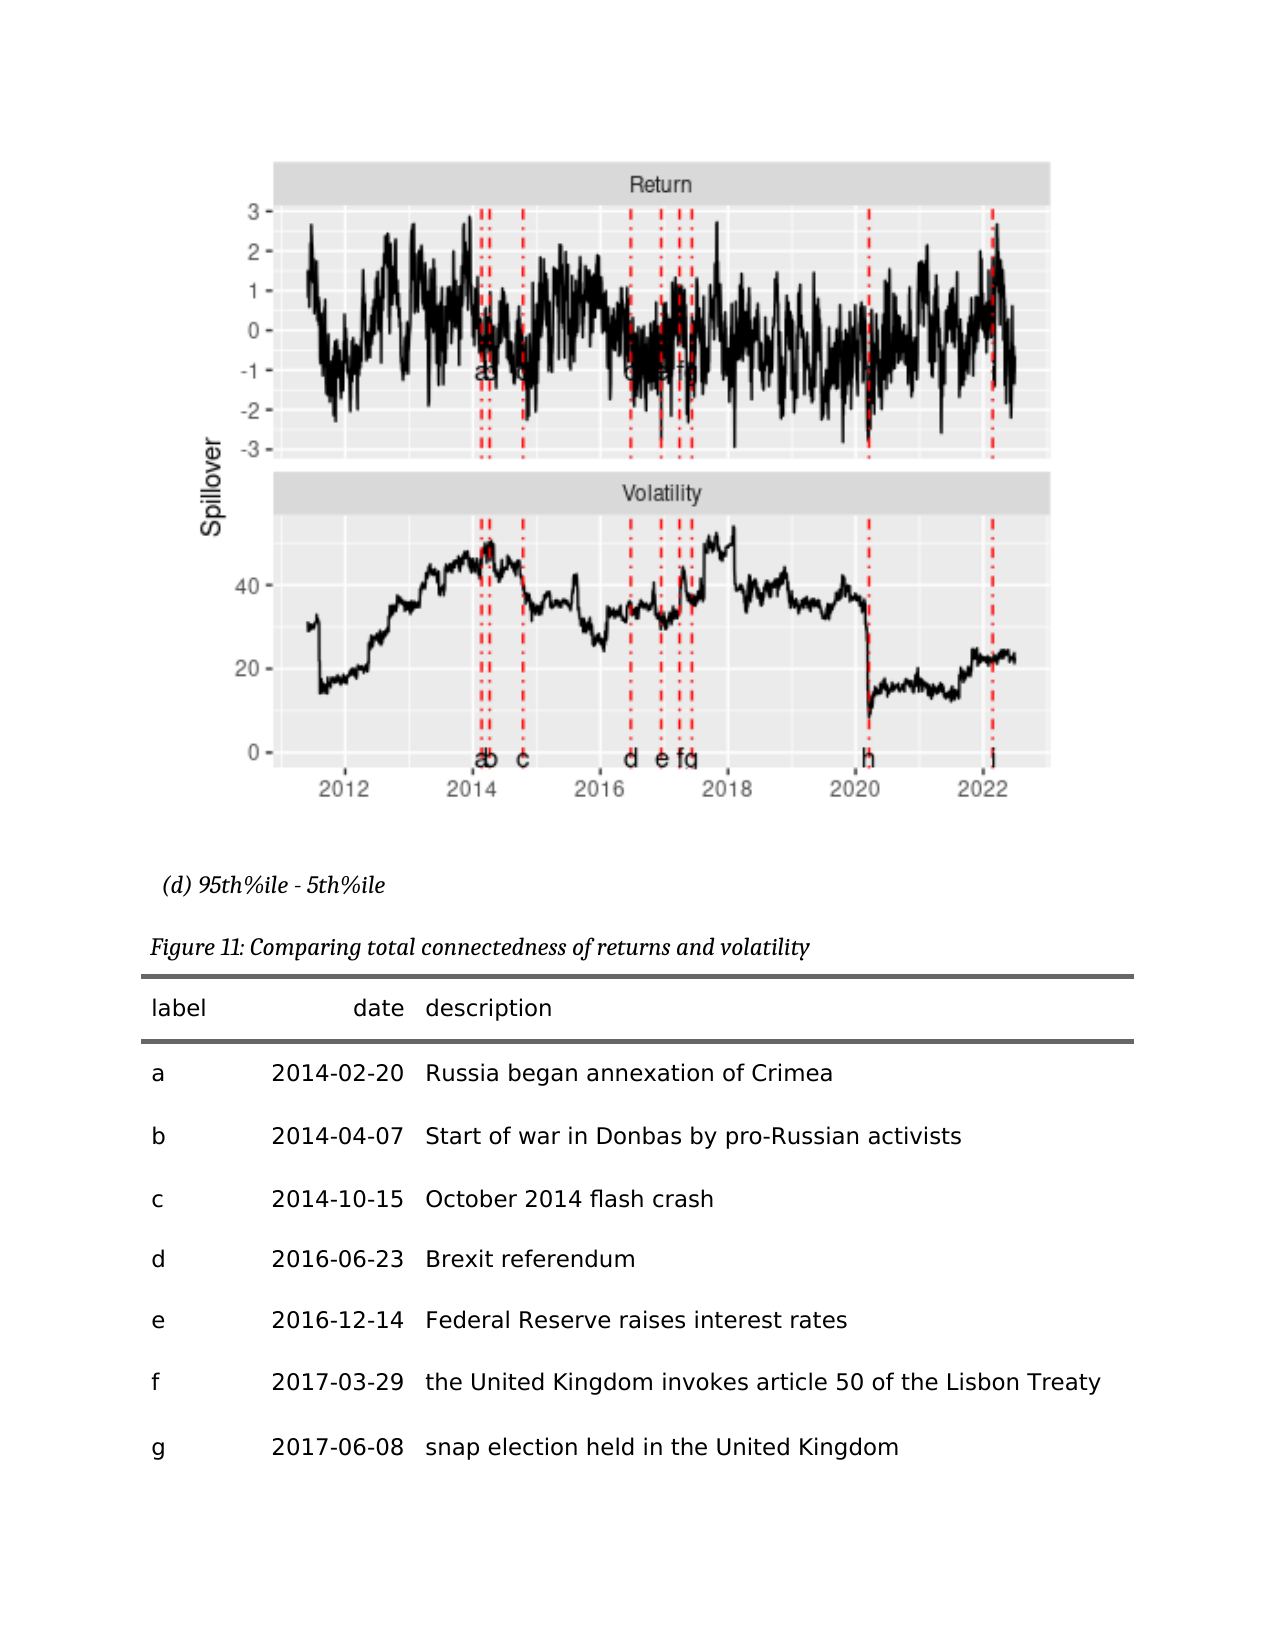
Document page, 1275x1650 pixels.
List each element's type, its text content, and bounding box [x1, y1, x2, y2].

table_cell f [141, 1351, 239, 1416]
table_cell October 2014 flash crash [415, 1169, 1134, 1230]
table_cell 2014-04-07 [239, 1104, 415, 1169]
table_cell 2014-10-15 [239, 1169, 415, 1230]
table_cell c [141, 1169, 239, 1230]
table_cell 2017-06-08 [239, 1416, 415, 1481]
table_cell 2017-03-29 [239, 1351, 415, 1416]
table_header label [141, 979, 239, 1039]
table_header description [415, 979, 1134, 1039]
text Figure 11: Comparing total connectedness of returns and volatility [150, 933, 1125, 962]
table_cell snap election held in the United Kingdom [415, 1416, 1134, 1481]
table_cell 2016-06-23 [239, 1230, 415, 1290]
table_cell Brexit referendum [415, 1230, 1134, 1290]
table_cell d [141, 1230, 239, 1290]
table_cell e [141, 1290, 239, 1351]
table_cell Start of war in Donbas by pro-Russian activists [415, 1104, 1134, 1169]
table_cell 2016-12-14 [239, 1290, 415, 1351]
table_cell 2014-02-20 [239, 1044, 415, 1104]
table_cell the United Kingdom invokes article 50 of the Lisbon Treaty [415, 1351, 1134, 1416]
table_cell b [141, 1104, 239, 1169]
table_cell a [141, 1044, 239, 1104]
table_header date [239, 979, 415, 1039]
table_cell g [141, 1416, 239, 1481]
picture [188, 150, 1064, 850]
table_cell Federal Reserve raises interest rates [415, 1290, 1134, 1351]
table_cell Russia began annexation of Crimea [415, 1044, 1134, 1104]
table_header [139, 150, 1114, 912]
